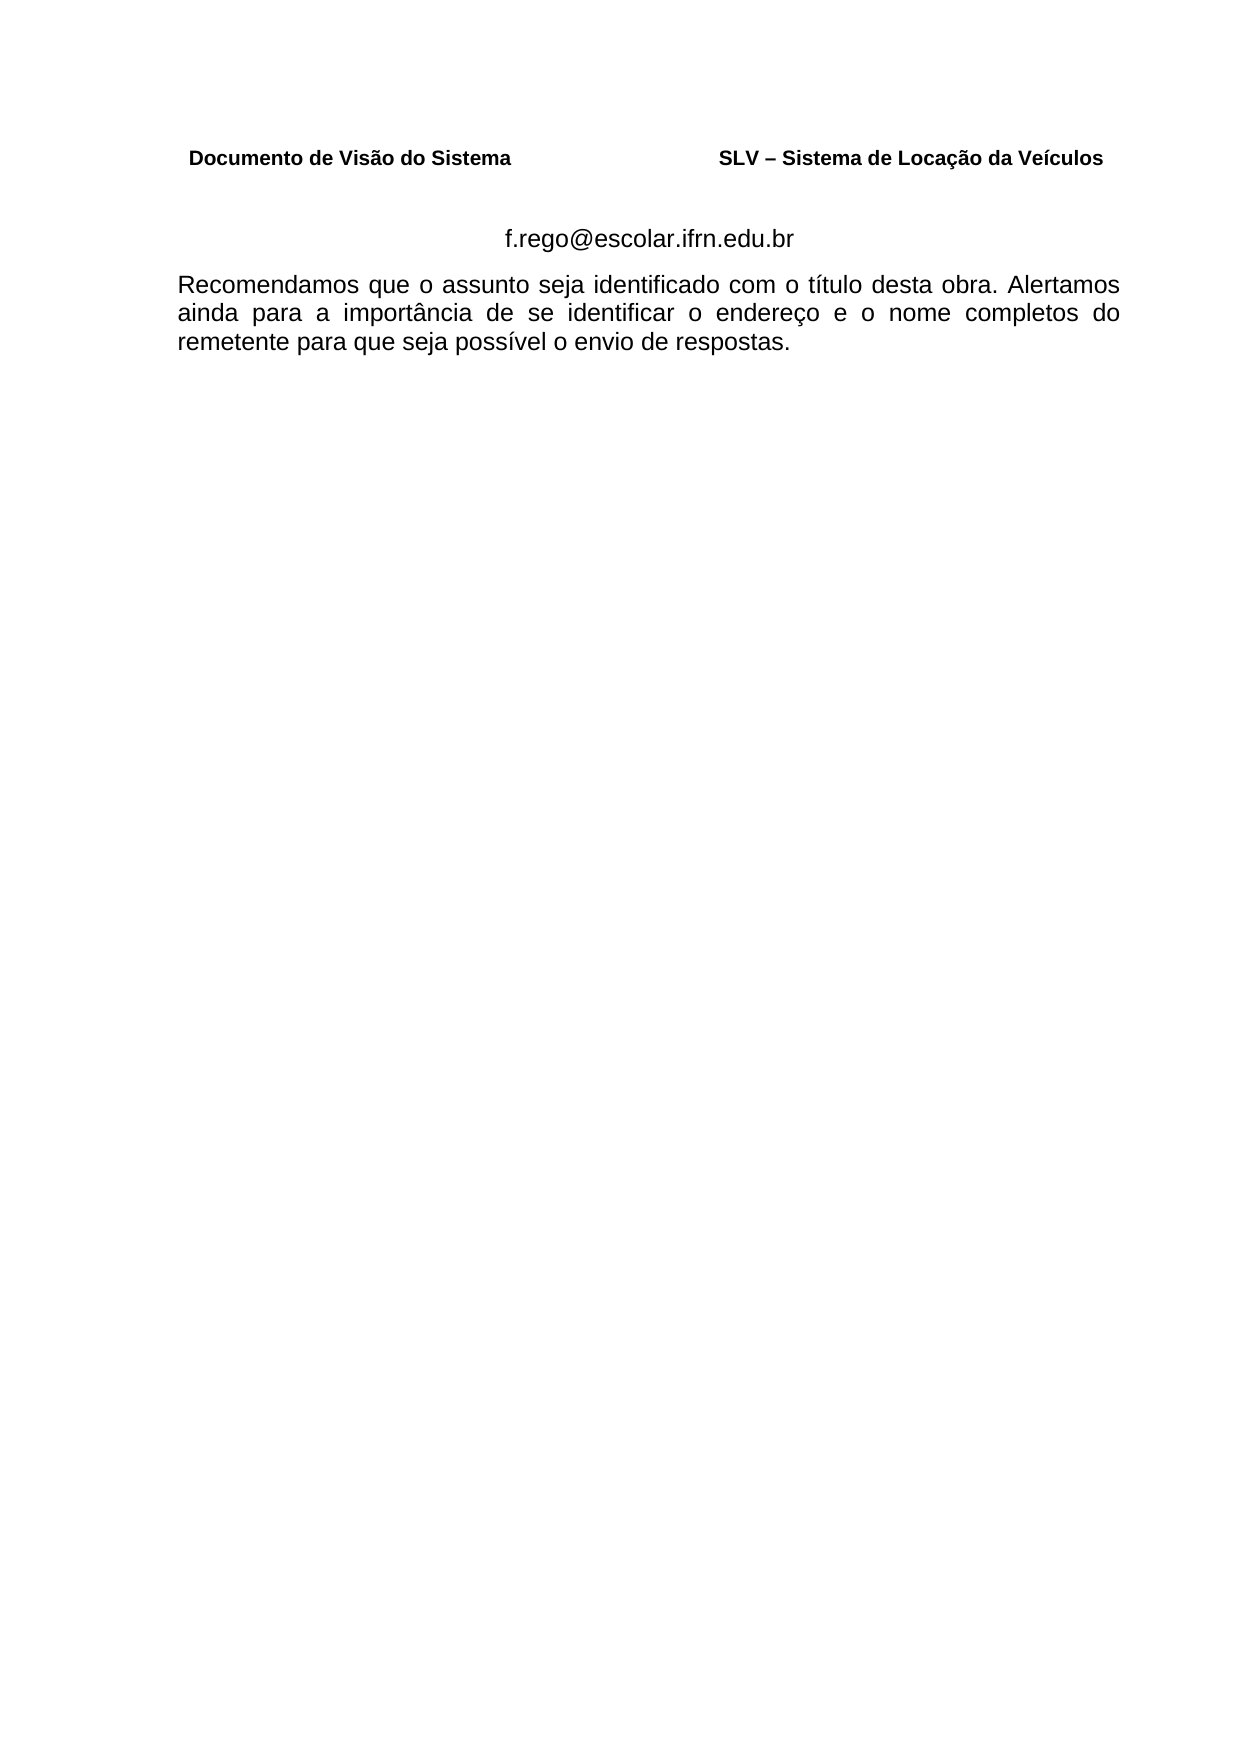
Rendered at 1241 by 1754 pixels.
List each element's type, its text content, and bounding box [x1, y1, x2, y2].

text Recomendamos que o assunto seja identificado com o título desta obra. Alertamos ainda para a importância de se identificar o endereço e o nome completos do remetente para que seja possível o envio de respostas. [177, 269, 1122, 356]
text f.rego@escolar.ifrn.edu.br [177, 224, 1122, 253]
